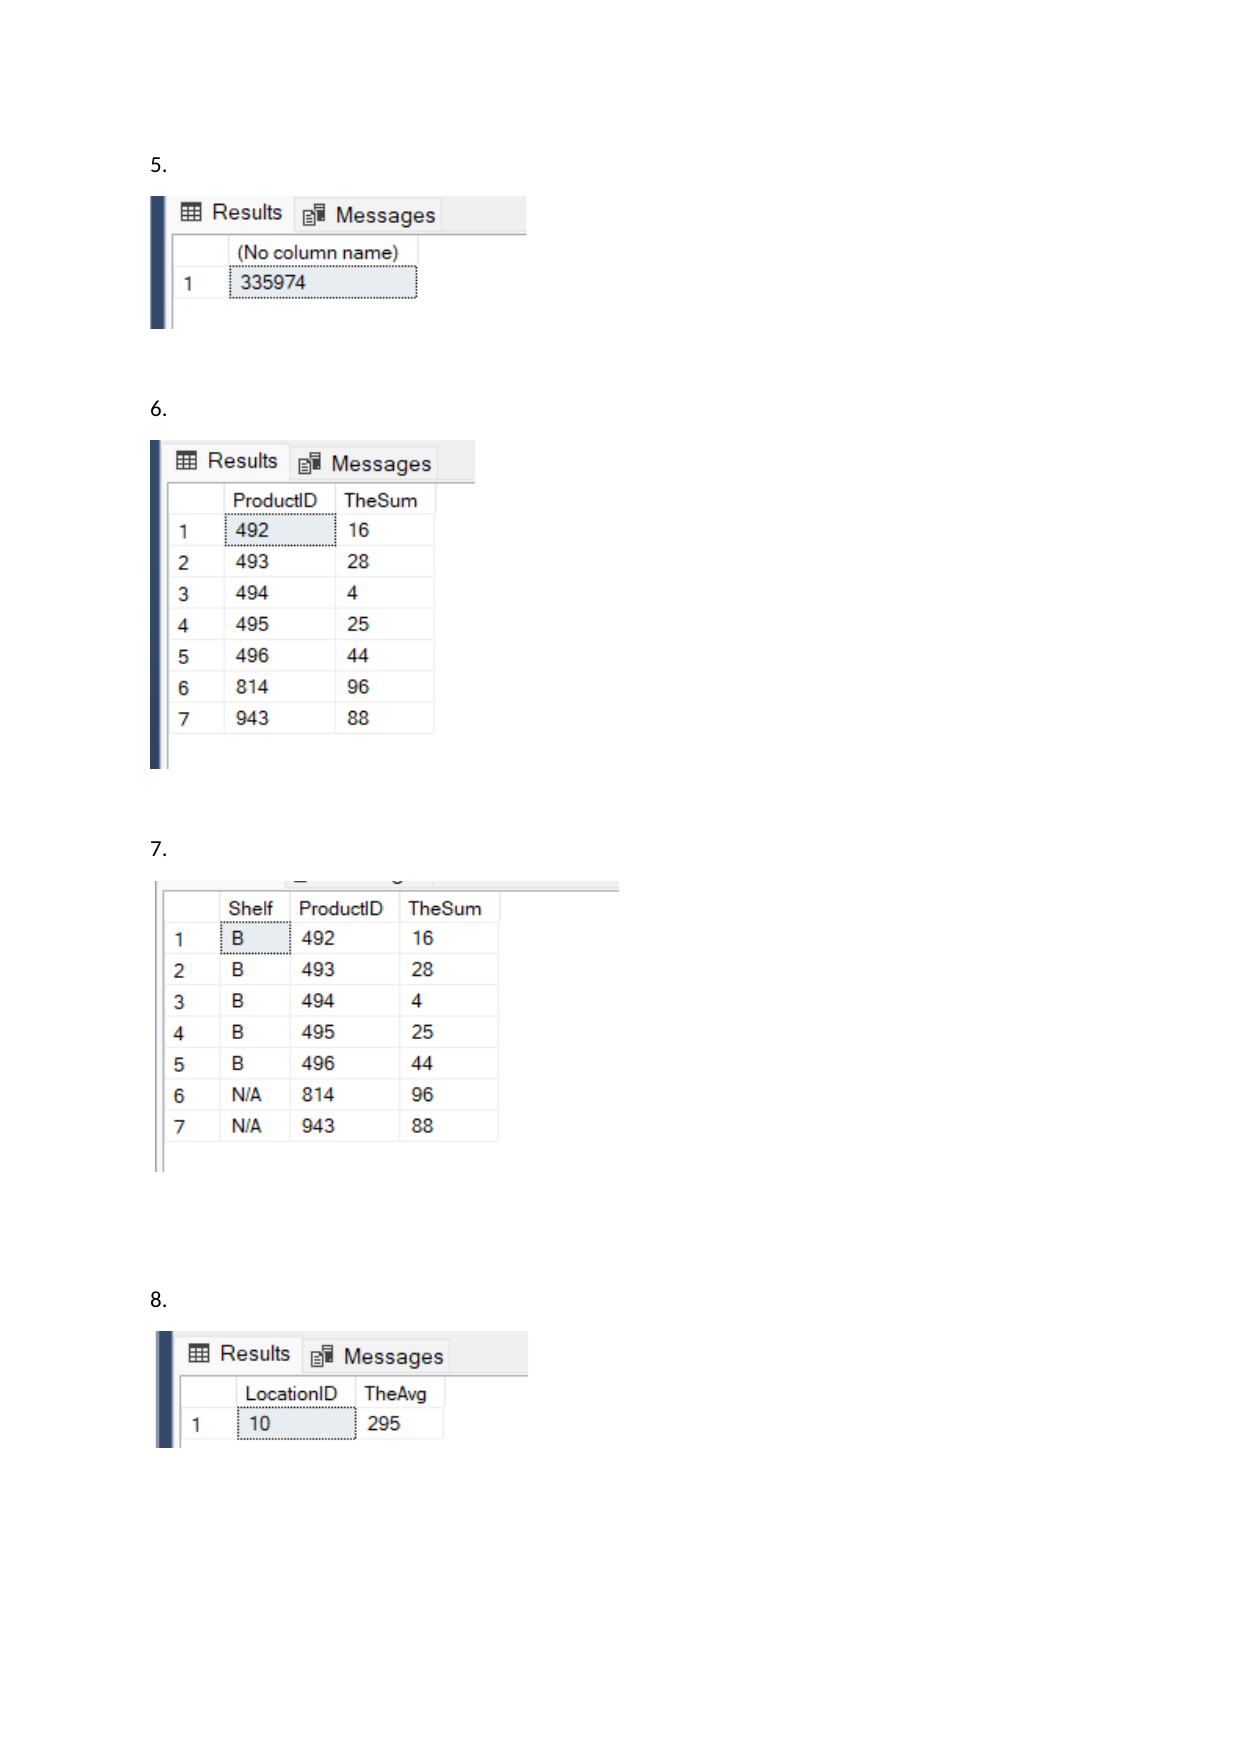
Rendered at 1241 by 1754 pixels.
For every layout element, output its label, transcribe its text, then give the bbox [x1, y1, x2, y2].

text 6. [150, 394, 1090, 422]
picture [150, 1331, 529, 1448]
text 5. [150, 150, 1090, 178]
picture [150, 196, 527, 329]
picture [155, 881, 620, 1172]
text 7. [150, 834, 1090, 863]
text 8. [150, 1285, 1090, 1313]
picture [150, 440, 476, 769]
